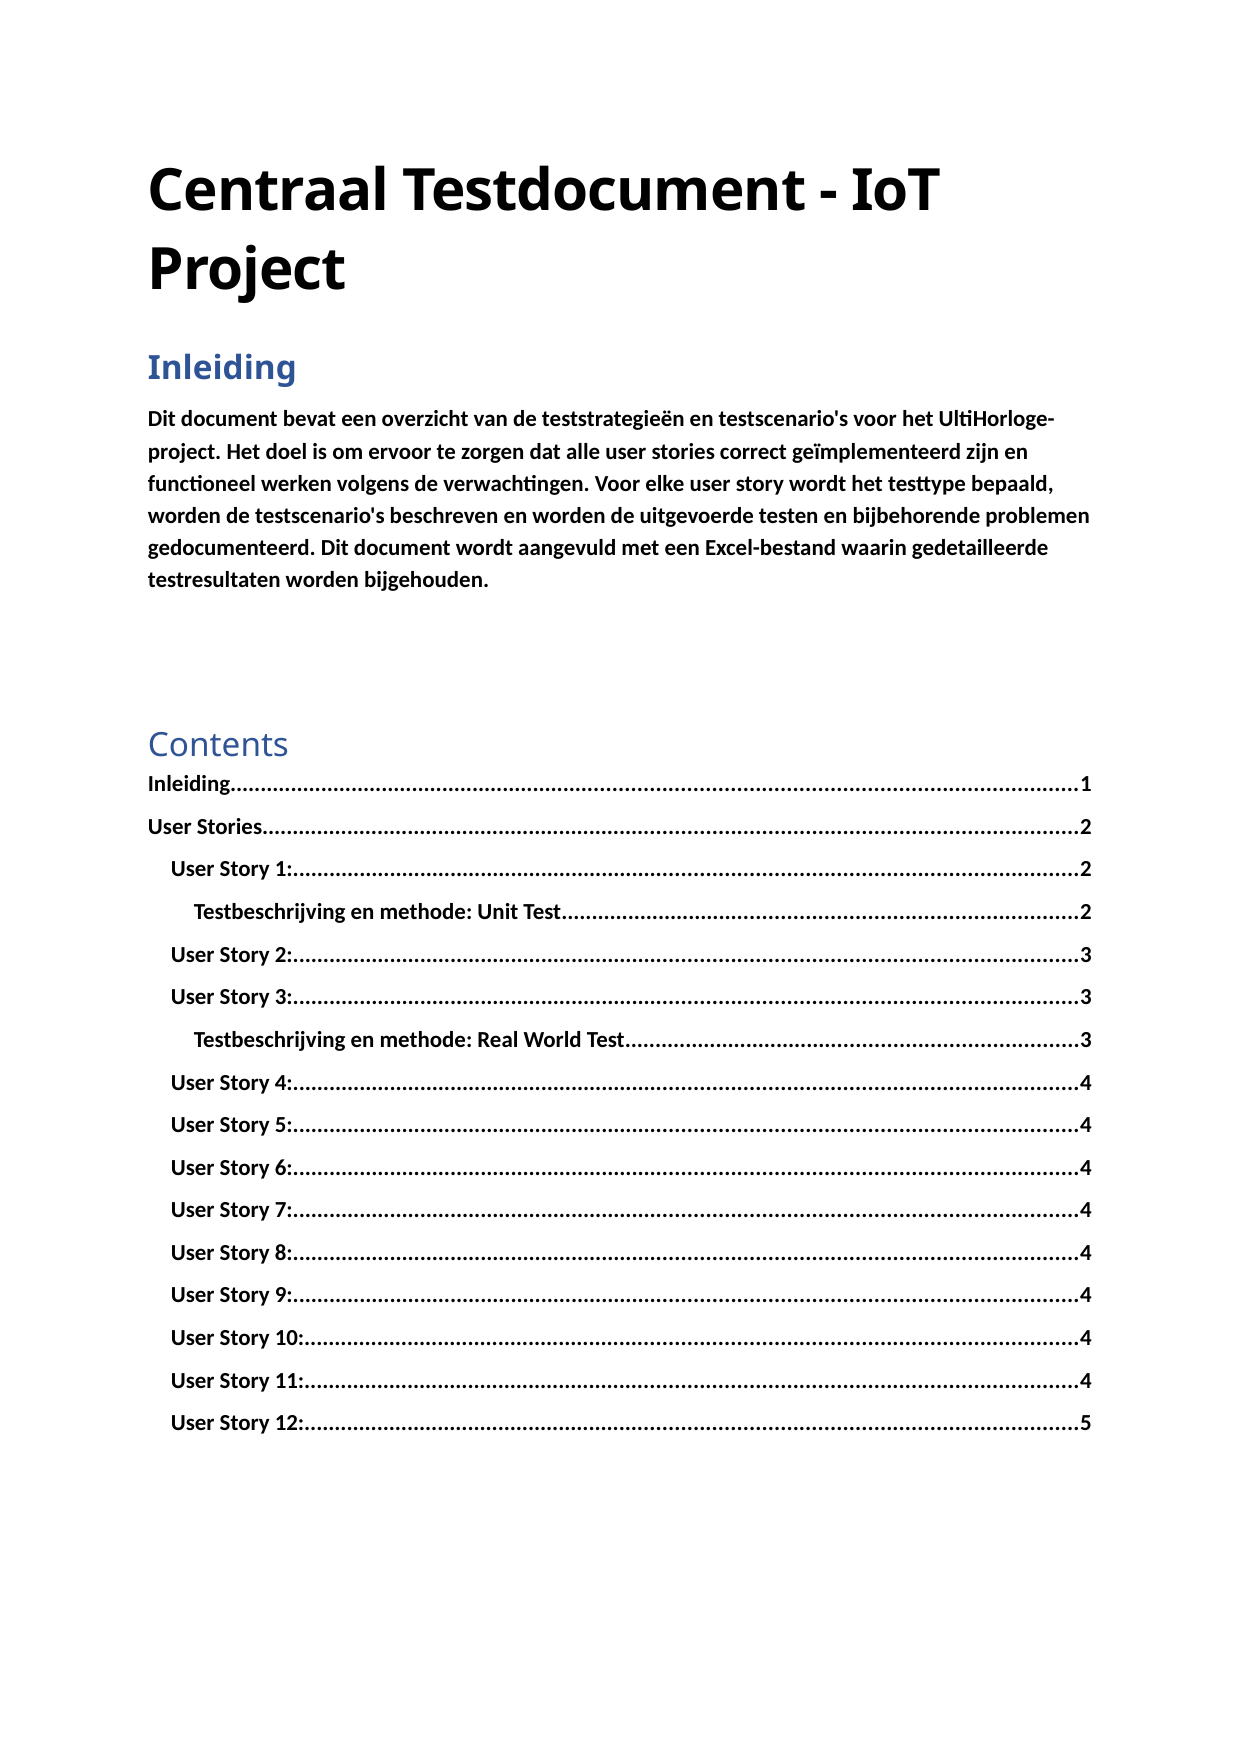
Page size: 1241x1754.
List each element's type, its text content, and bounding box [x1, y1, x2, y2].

title Centraal Testdocument - IoT Project [148, 148, 1093, 307]
subtitle Inleiding [148, 344, 1093, 389]
text Dit document bevat een overzicht van de teststrategieën en testscenario's voor het UltiHorloge-project. Het doel is om ervoor te zorgen dat alle user stories correct geïmplementeerd zijn en functioneel werken volgens de verwachtingen. Voor elke user story wordt het testtype bepaald, worden de testscenario's beschreven en worden de uitgevoerde testen en bijbehorende problemen gedocumenteerd. Dit document wordt aangevuld met een Excel-bestand waarin gedetailleerde testresultaten worden bijgehouden. [148, 404, 1093, 593]
